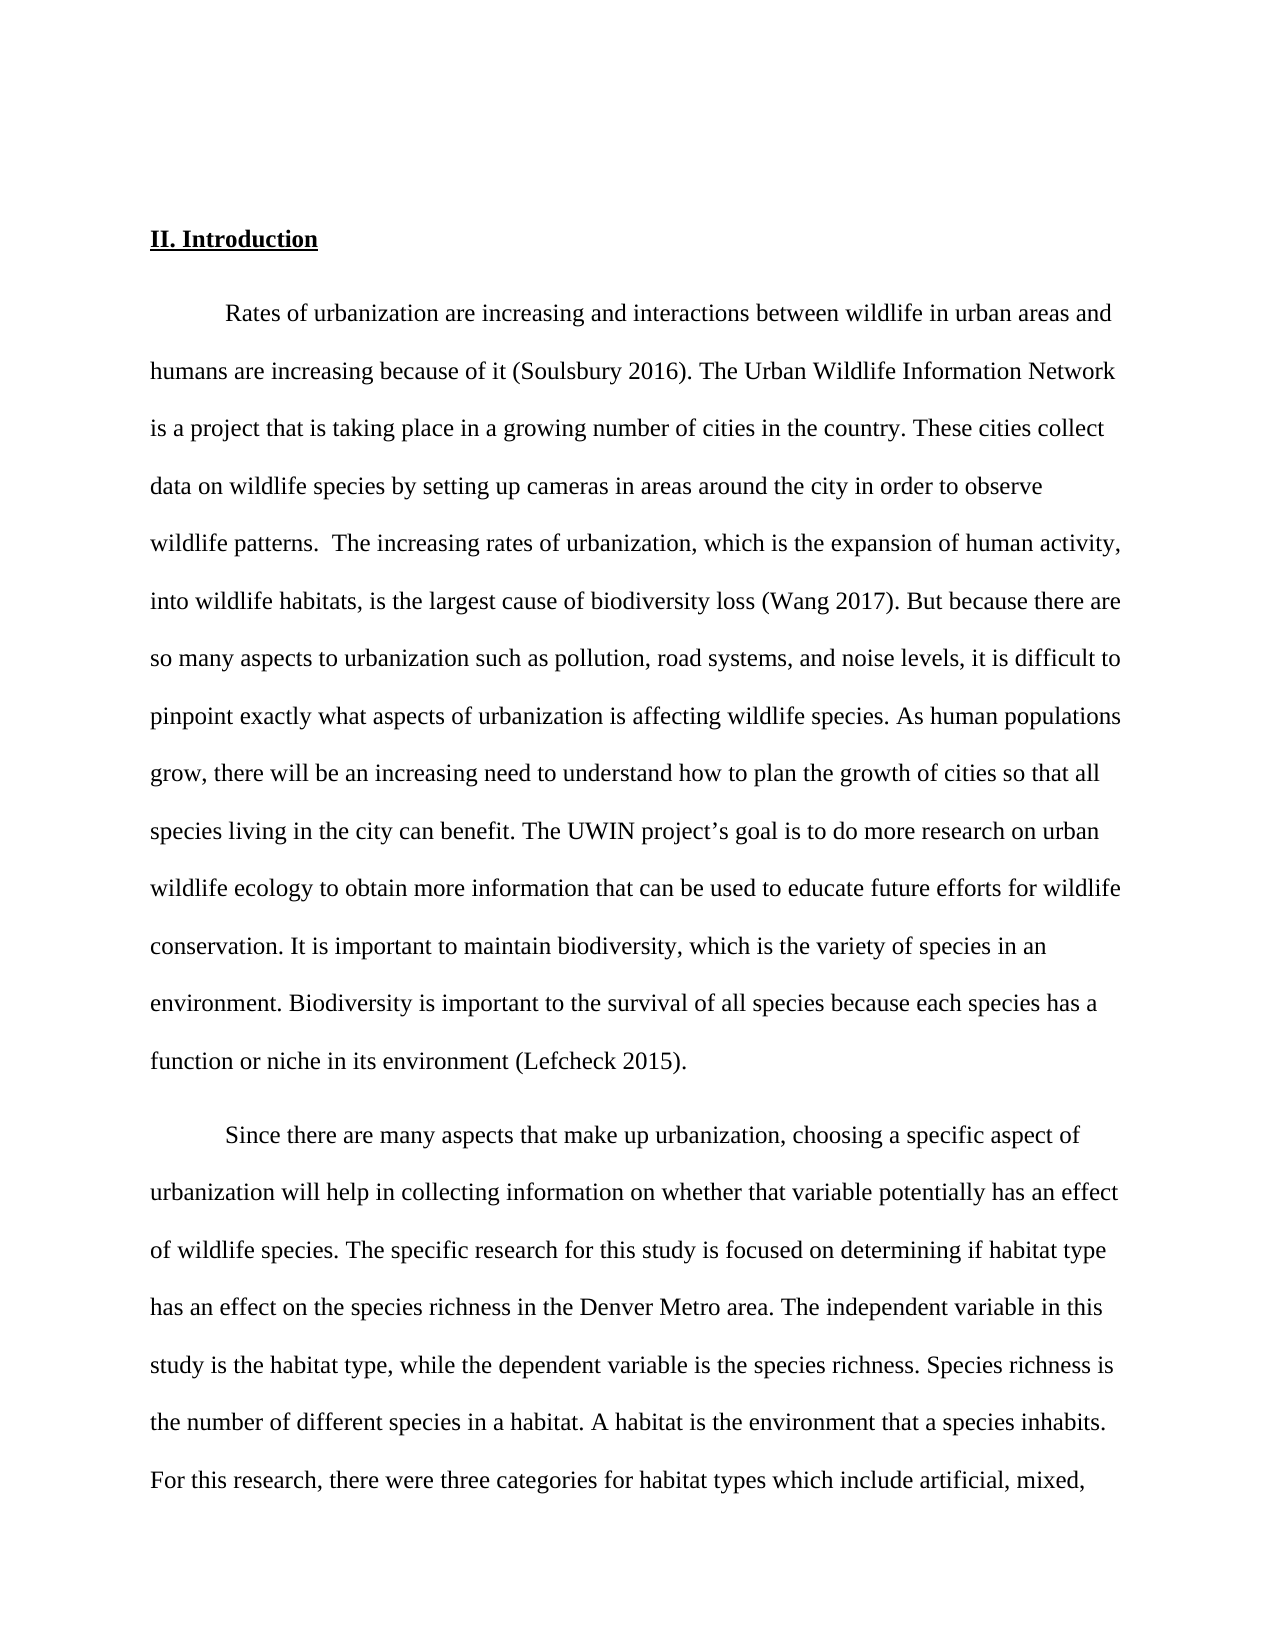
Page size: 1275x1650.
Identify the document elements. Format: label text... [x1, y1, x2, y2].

text Rates of urbanization are increasing and interactions between wildlife in urban areas and humans are increasing because of it (Soulsbury 2016). The Urban Wildlife Information Network is a project that is taking place in a growing number of cities in the country. These cities collect data on wildlife species by setting up cameras in areas around the city in order to observe wildlife patterns. The increasing rates of urbanization, which is the expansion of human activity, into wildlife habitats, is the largest cause of biodiversity loss (Wang 2017). But because there are so many aspects to urbanization such as pollution, road systems, and noise levels, it is difficult to pinpoint exactly what aspects of urbanization is affecting wildlife species. As human populations grow, there will be an increasing need to understand how to plan the growth of cities so that all species living in the city can benefit. The UWIN project’s goal is to do more research on urban wildlife ecology to obtain more information that can be used to educate future efforts for wildlife conservation. It is important to maintain biodiversity, which is the variety of species in an environment. Biodiversity is important to the survival of all species because each species has a function or niche in its environment (Lefcheck 2015). [150, 298, 1125, 1074]
text II. Introduction [150, 224, 1125, 253]
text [150, 1120, 1125, 1494]
